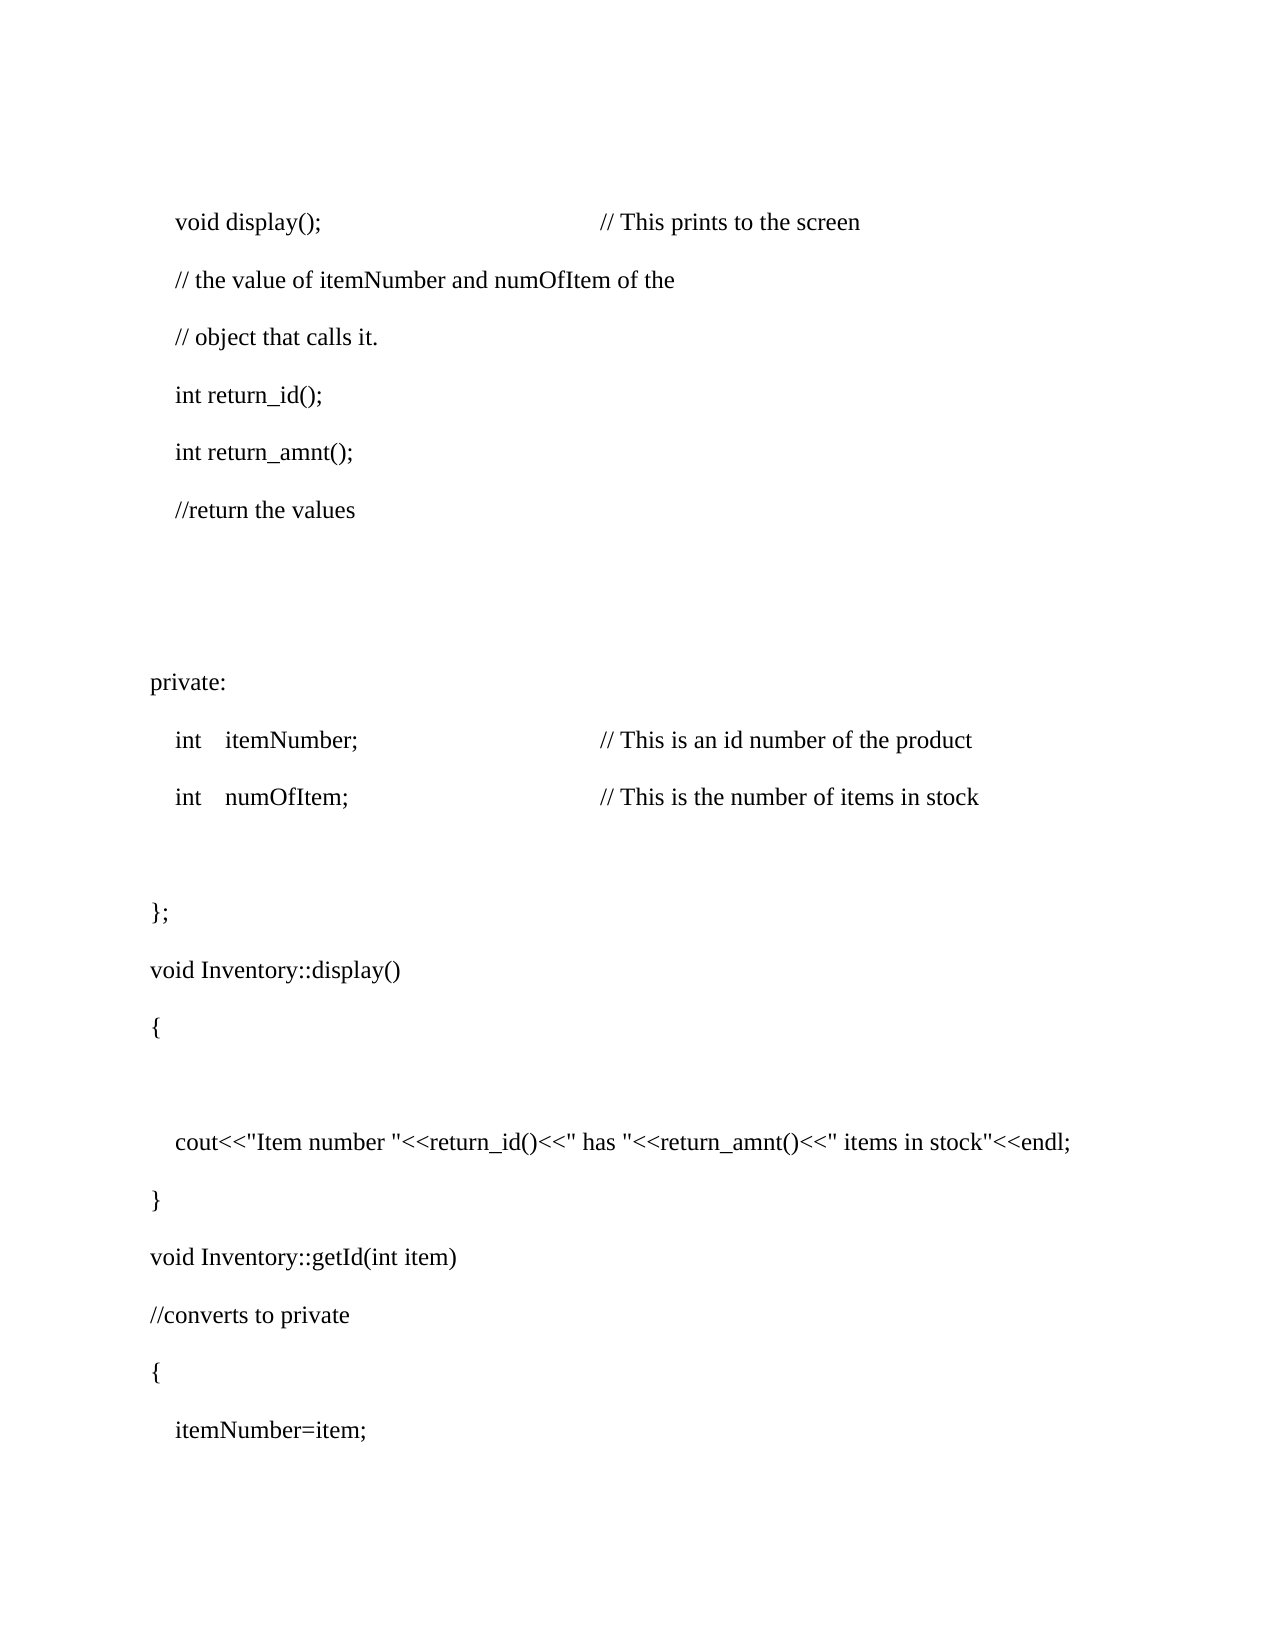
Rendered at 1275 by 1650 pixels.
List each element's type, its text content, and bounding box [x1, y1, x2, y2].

text //return the values [150, 495, 1125, 524]
text }; [150, 897, 1125, 926]
text { [150, 1357, 1125, 1386]
text itemNumber=item; [150, 1415, 1125, 1444]
text // the value of itemNumber and numOfItem of the [150, 265, 1125, 294]
text private: [150, 667, 1125, 696]
text void display(); // This prints to the screen [150, 207, 1125, 236]
text cout<<"Item number "<<return_id()<<" has "<<return_amnt()<<" items in stock"<<endl; [150, 1127, 1125, 1156]
text void Inventory::getId(int item) [150, 1242, 1125, 1271]
text int return_amnt(); [150, 437, 1125, 466]
text { [150, 1012, 1125, 1041]
text int numOfItem; // This is the number of items in stock [150, 782, 1125, 811]
text int itemNumber; // This is an id number of the product [150, 725, 1125, 754]
text void Inventory::display() [150, 955, 1125, 984]
text int return_id(); [150, 380, 1125, 409]
text //converts to private [150, 1300, 1125, 1329]
text // object that calls it. [150, 322, 1125, 351]
text } [150, 1185, 1125, 1214]
